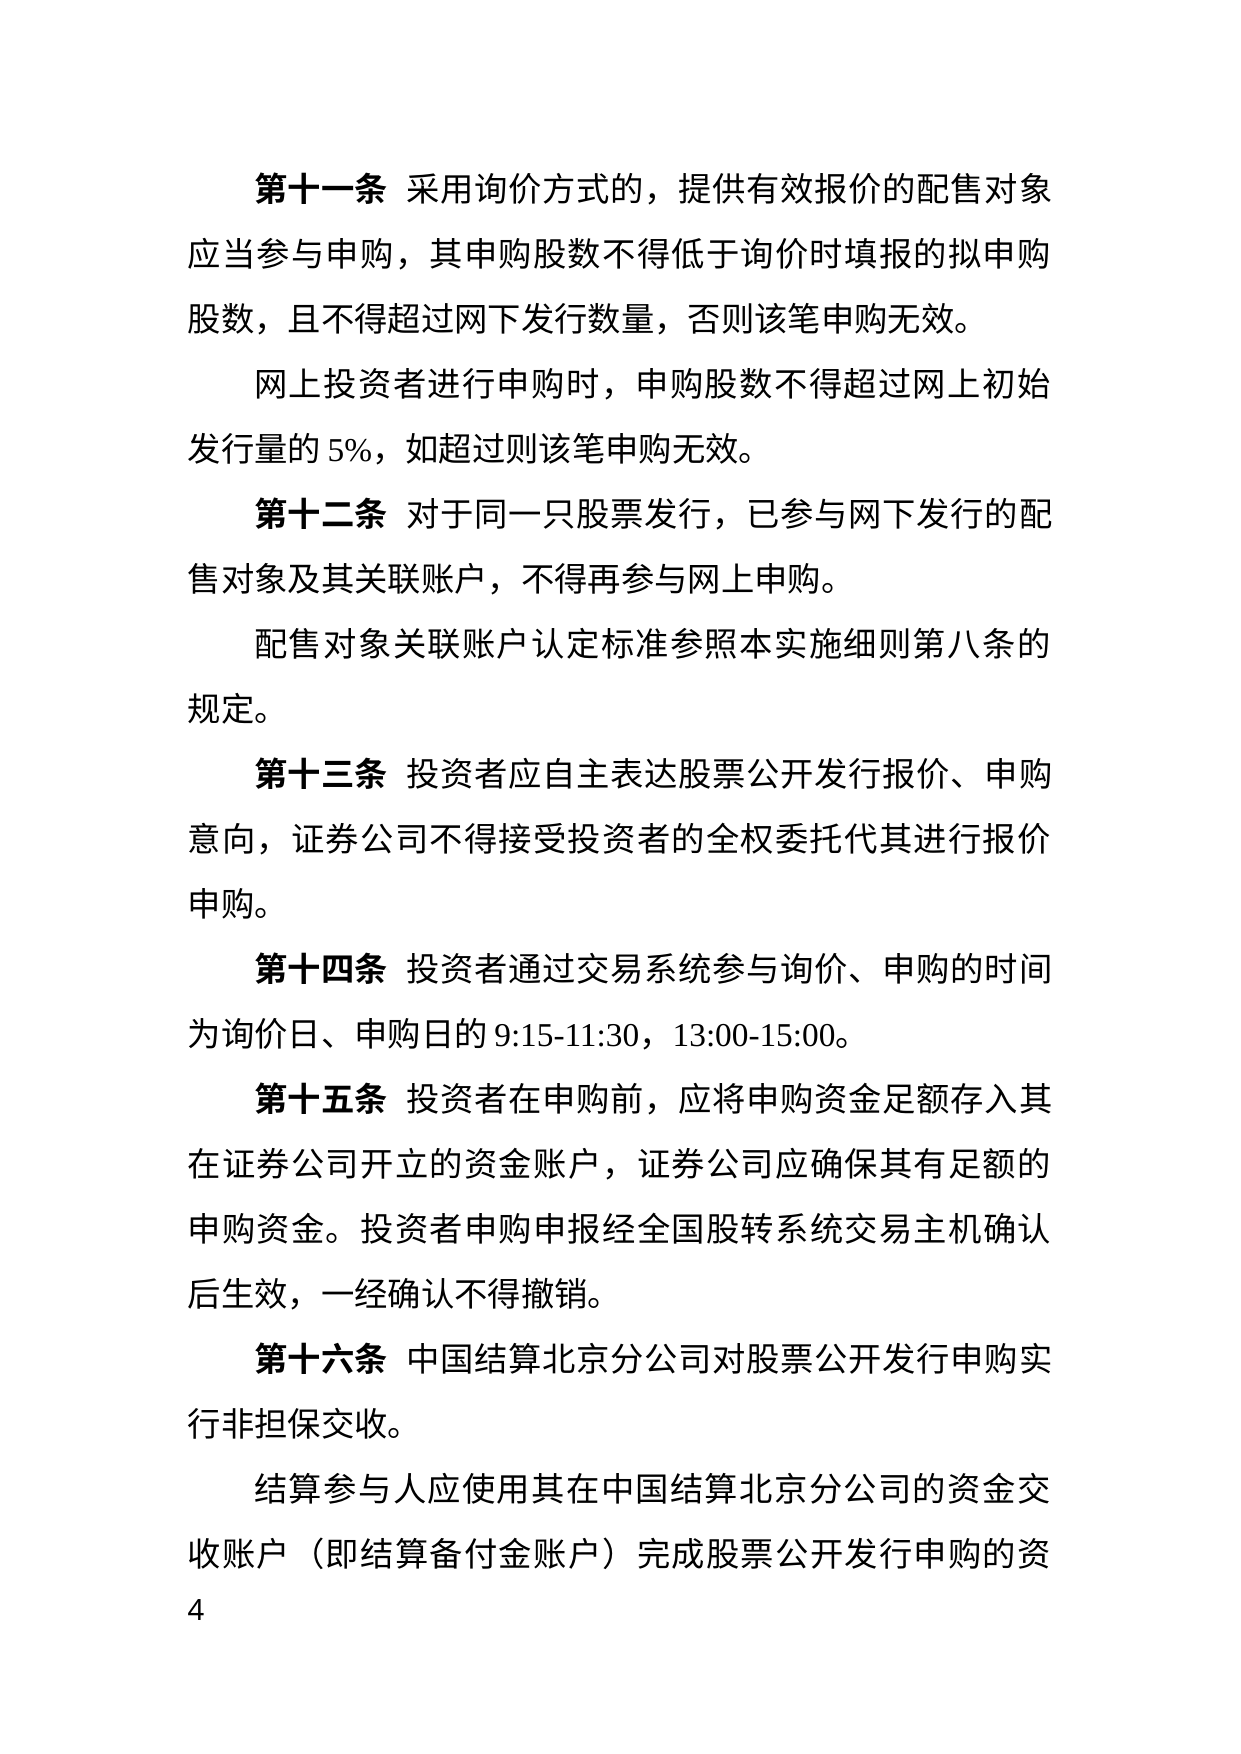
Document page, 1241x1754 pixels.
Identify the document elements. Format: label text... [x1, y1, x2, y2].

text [187, 1455, 1053, 1585]
list 中国结算北京分公司对股票公开发行申购实行非担保交收。 [187, 1325, 1053, 1455]
text 网上投资者进行申购时，申购股数不得超过网上初始发行量的5%，如超过则该笔申购无效。 [187, 350, 1053, 480]
text 配售对象关联账户认定标准参照本实施细则第八条的规定。 [187, 610, 1053, 740]
list 对于同一只股票发行，已参与网下发行的配售对象及其关联账户，不得再参与网上申购。 [187, 480, 1053, 610]
list 采用询价方式的，提供有效报价的配售对象应当参与申购，其申购股数不得低于询价时填报的拟申购股数，且不得超过网下发行数量，否则该笔申购无效。 [187, 155, 1053, 350]
list 投资者在申购前，应将申购资金足额存入其在证券公司开立的资金账户，证券公司应确保其有足额的申购资金。投资者申购申报经全国股转系统交易主机确认后生效，一经确认不得撤销。 [187, 1065, 1053, 1325]
list 投资者通过交易系统参与询价、申购的时间为询价日、申购日的9:15-11:30，13:00-15:00。 [187, 935, 1053, 1065]
list 投资者应自主表达股票公开发行报价、申购意向，证券公司不得接受投资者的全权委托代其进行报价、申购。 [187, 740, 1053, 935]
